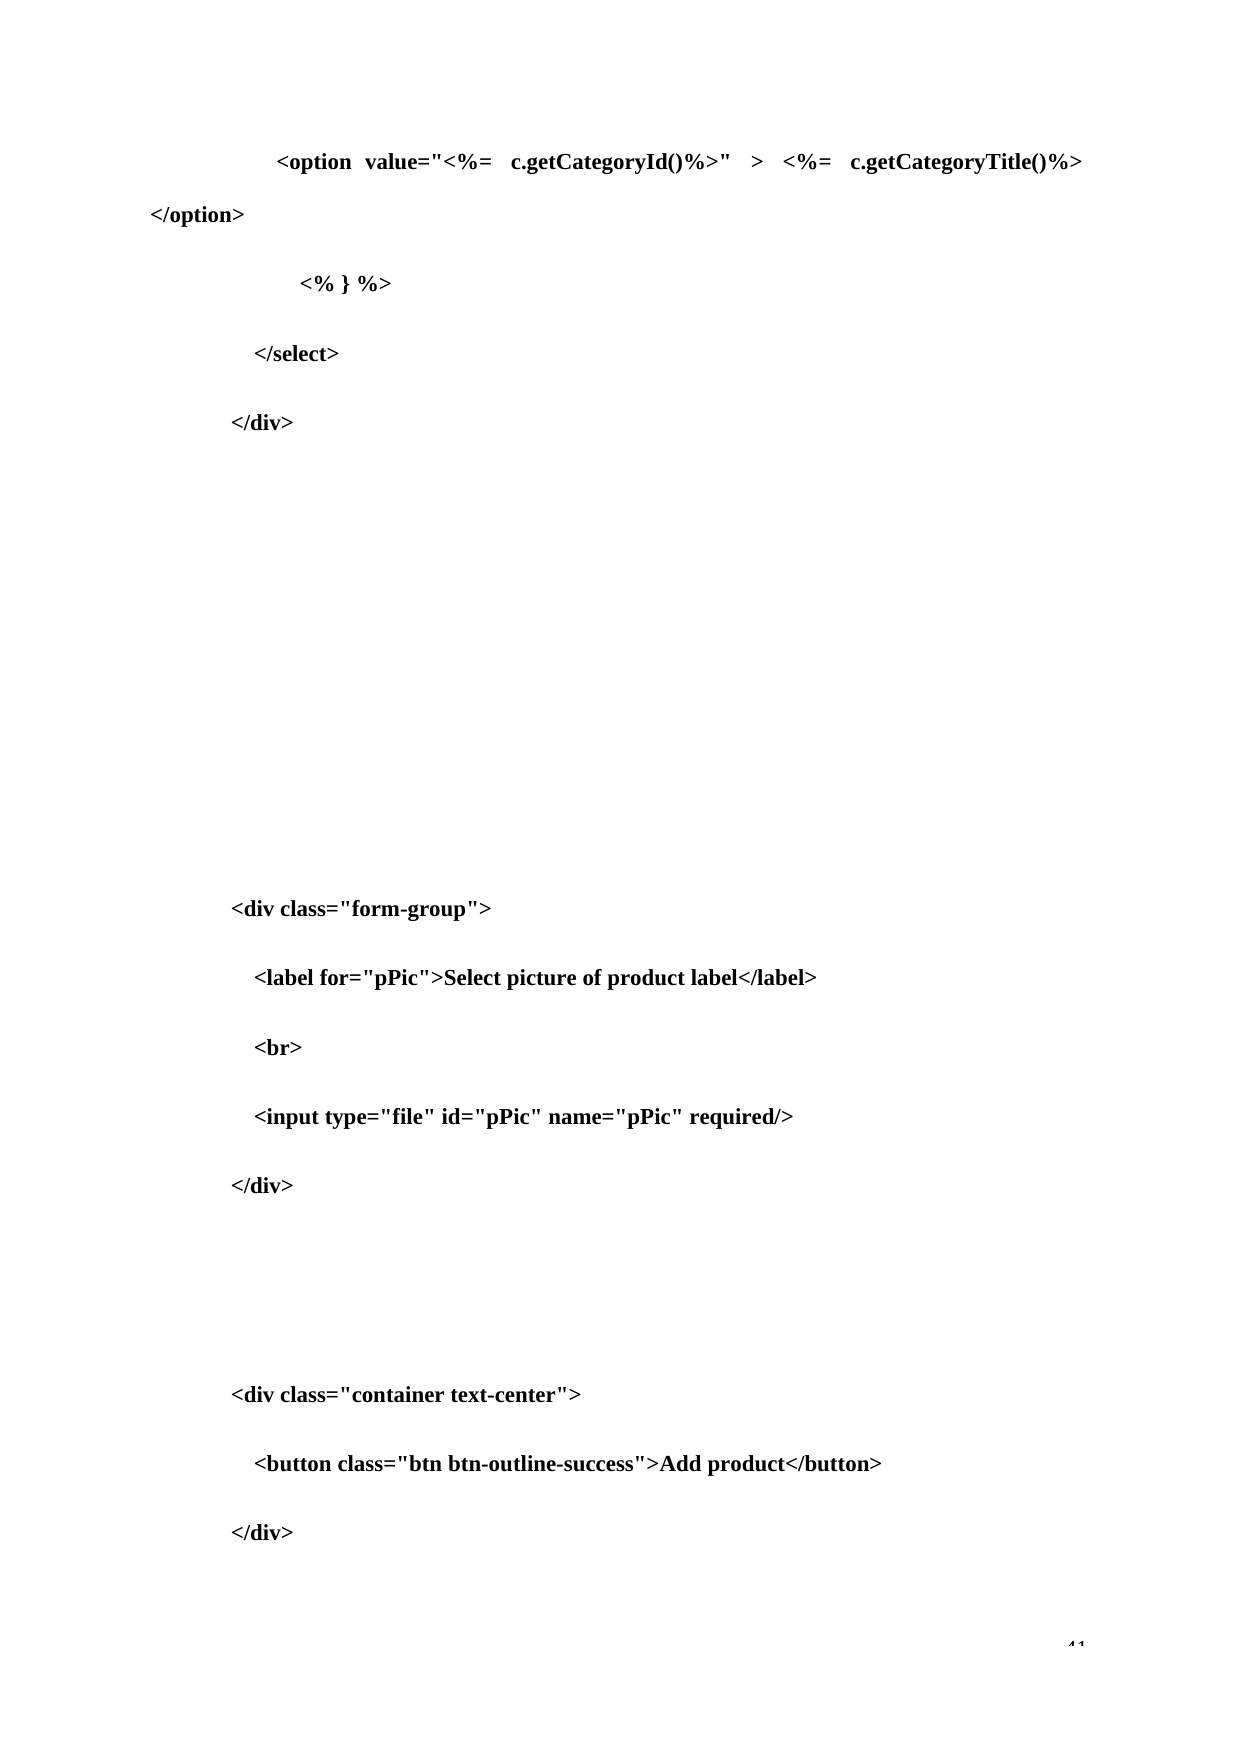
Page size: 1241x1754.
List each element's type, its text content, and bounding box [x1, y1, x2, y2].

text <button class="btn btn-outline-success">Add product</button> [253, 1450, 1103, 1476]
text <label for="pPic">Select picture of product label</label> [253, 964, 1103, 991]
text <div class="form-group"> [231, 895, 1103, 921]
text <br> [253, 1034, 1103, 1060]
text <% } %> [299, 270, 1103, 297]
text </div> [231, 409, 1103, 435]
text </div> [231, 1173, 1103, 1199]
text <option value="<%= c.getCategoryId()%>" > <%= c.getCategoryTitle()%> [276, 148, 1103, 174]
text <div class="container text-center"> [231, 1381, 1103, 1407]
text <input type="file" id="pPic" name="pPic" required/> [253, 1103, 1103, 1129]
text </select> [253, 340, 1103, 366]
text </option> [150, 201, 1103, 227]
text </div> [231, 1519, 1103, 1546]
